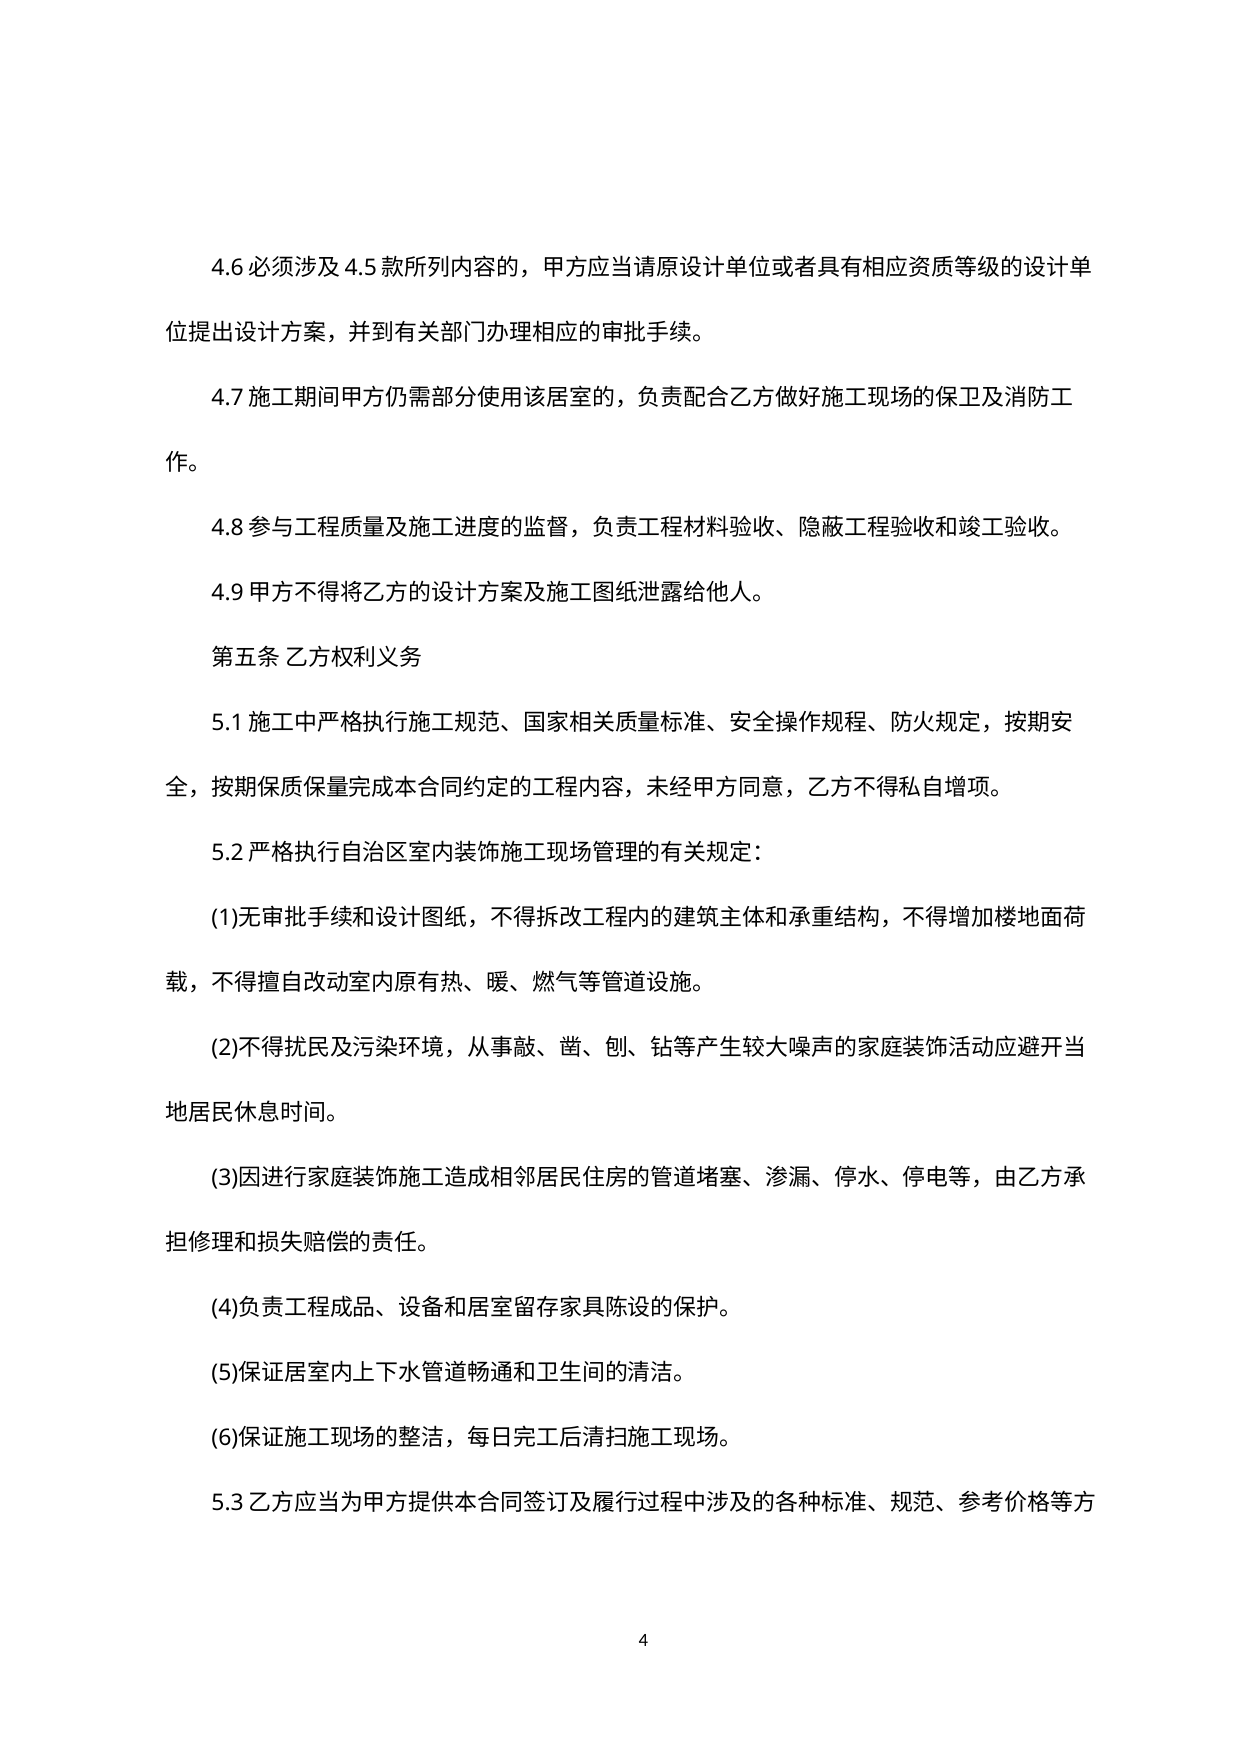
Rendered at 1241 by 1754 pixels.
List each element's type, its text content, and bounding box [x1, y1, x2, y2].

text 4.8参与工程质量及施工进度的监督，负责工程材料验收、隐蔽工程验收和竣工验收。 [165, 493, 1098, 558]
text (1)无审批手续和设计图纸，不得拆改工程内的建筑主体和承重结构，不得增加楼地面荷载，不得擅自改动室内原有热、暖、燃气等管道设施。 [165, 883, 1098, 1013]
text 5.1施工中严格执行施工规范、国家相关质量标准、安全操作规程、防火规定，按期安全，按期保质保量完成本合同约定的工程内容，未经甲方同意，乙方不得私自增项。 [165, 688, 1098, 818]
text (5)保证居室内上下水管道畅通和卫生间的清洁。 [165, 1338, 1098, 1403]
text 5.2严格执行自治区室内装饰施工现场管理的有关规定： [165, 818, 1098, 883]
text 4.9甲方不得将乙方的设计方案及施工图纸泄露给他人。 [165, 558, 1098, 623]
text 4.6必须涉及4.5款所列内容的，甲方应当请原设计单位或者具有相应资质等级的设计单位提出设计方案，并到有关部门办理相应的审批手续。 [165, 233, 1098, 363]
text (4)负责工程成品、设备和居室留存家具陈设的保护。 [165, 1273, 1098, 1338]
text (2)不得扰民及污染环境，从事敲、凿、刨、钻等产生较大噪声的家庭装饰活动应避开当地居民休息时间。 [165, 1013, 1098, 1143]
text (6)保证施工现场的整洁，每日完工后清扫施工现场。 [165, 1403, 1098, 1468]
text (3)因进行家庭装饰施工造成相邻居民住房的管道堵塞、渗漏、停水、停电等，由乙方承担修理和损失赔偿的责任。 [165, 1143, 1098, 1273]
text 第五条 乙方权利义务 [165, 623, 1098, 688]
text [165, 1468, 1098, 1533]
text 4.7施工期间甲方仍需部分使用该居室的，负责配合乙方做好施工现场的保卫及消防工作。 [165, 363, 1098, 493]
